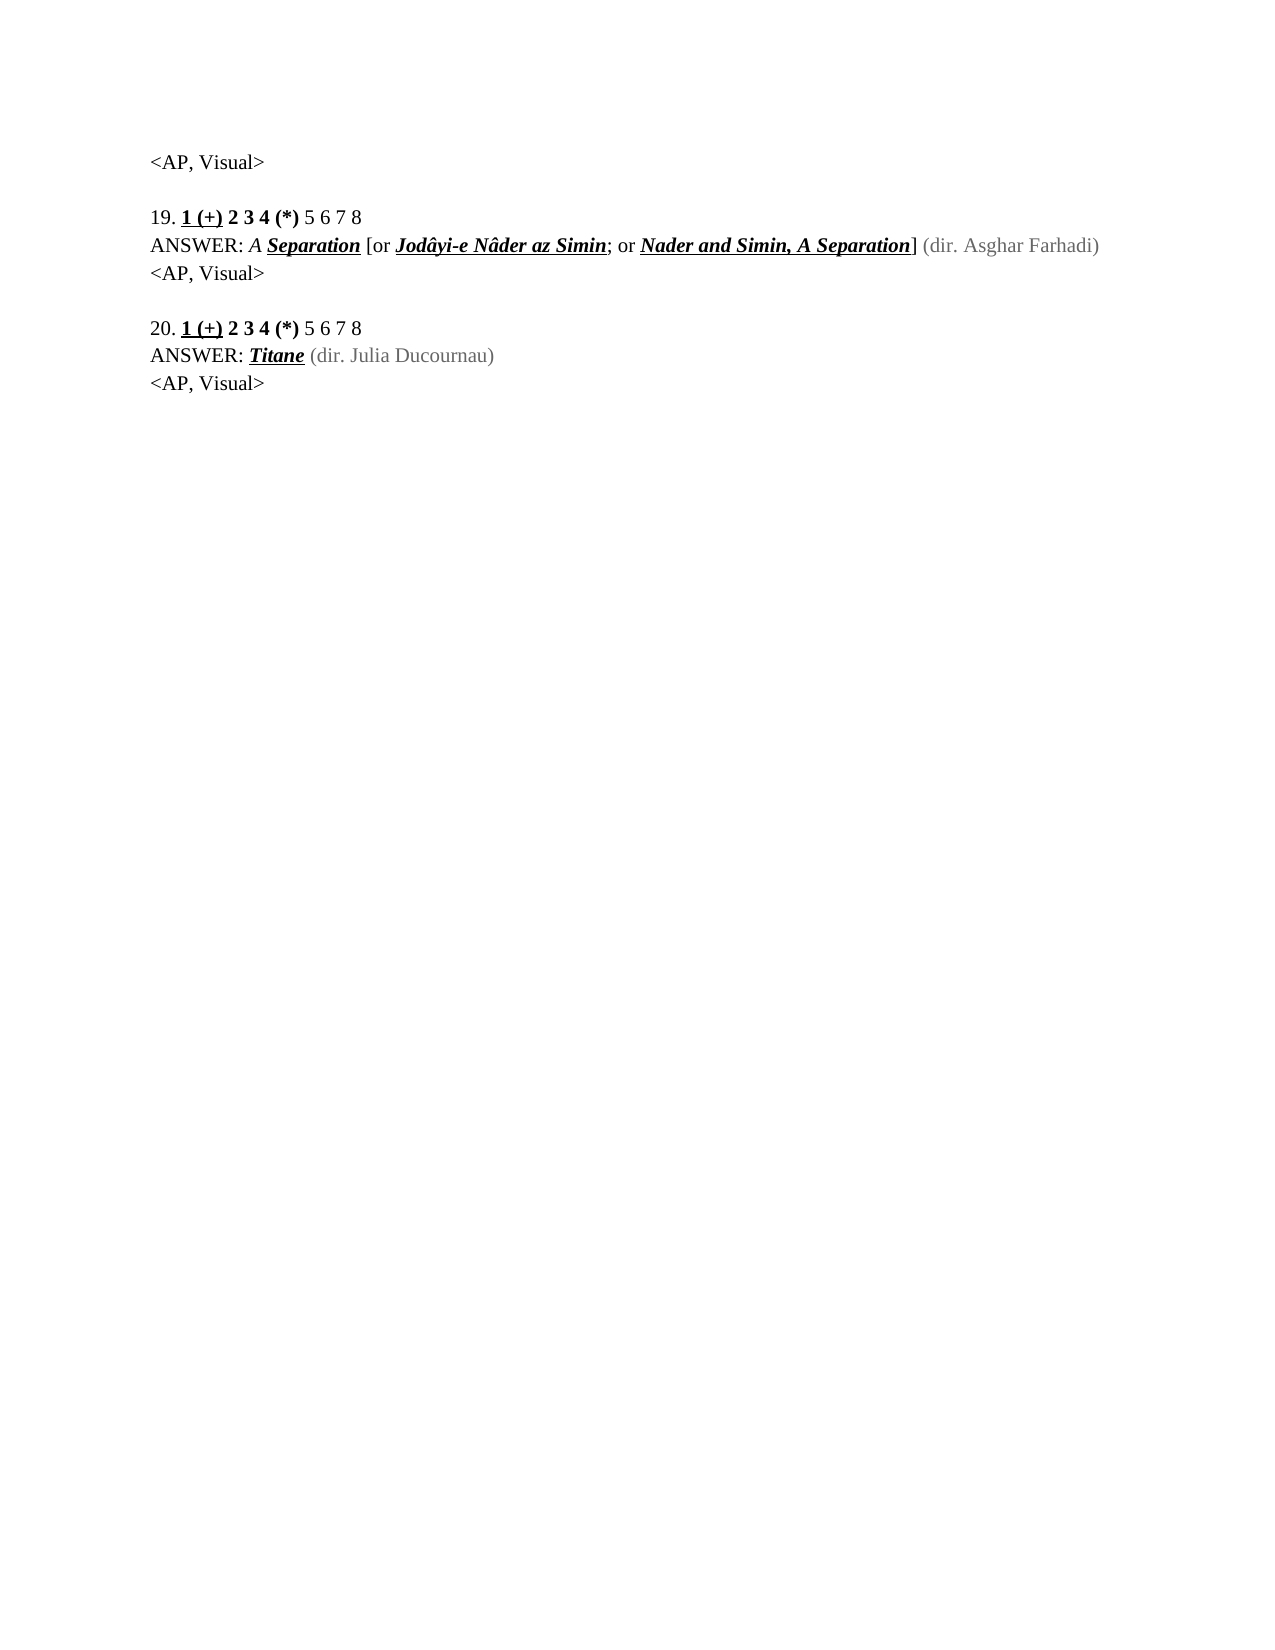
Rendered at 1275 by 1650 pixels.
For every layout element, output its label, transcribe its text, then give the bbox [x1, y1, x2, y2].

text <AP, Visual> [150, 260, 1125, 284]
text 20. 1 (+) 2 3 4 (*) 5 6 7 8 [150, 316, 1125, 340]
text <AP, Visual> [150, 371, 1125, 395]
text ANSWER: A Separation [or Jodâyi-e Nâder az Simin; or Nader and Simin, A Separation] (dir. Asghar Farhadi) [150, 233, 1125, 257]
text ANSWER: Titane (dir. Julia Ducournau) [150, 343, 1125, 367]
text 19. 1 (+) 2 3 4 (*) 5 6 7 8 [150, 205, 1125, 229]
text <AP, Visual> [150, 150, 1125, 174]
